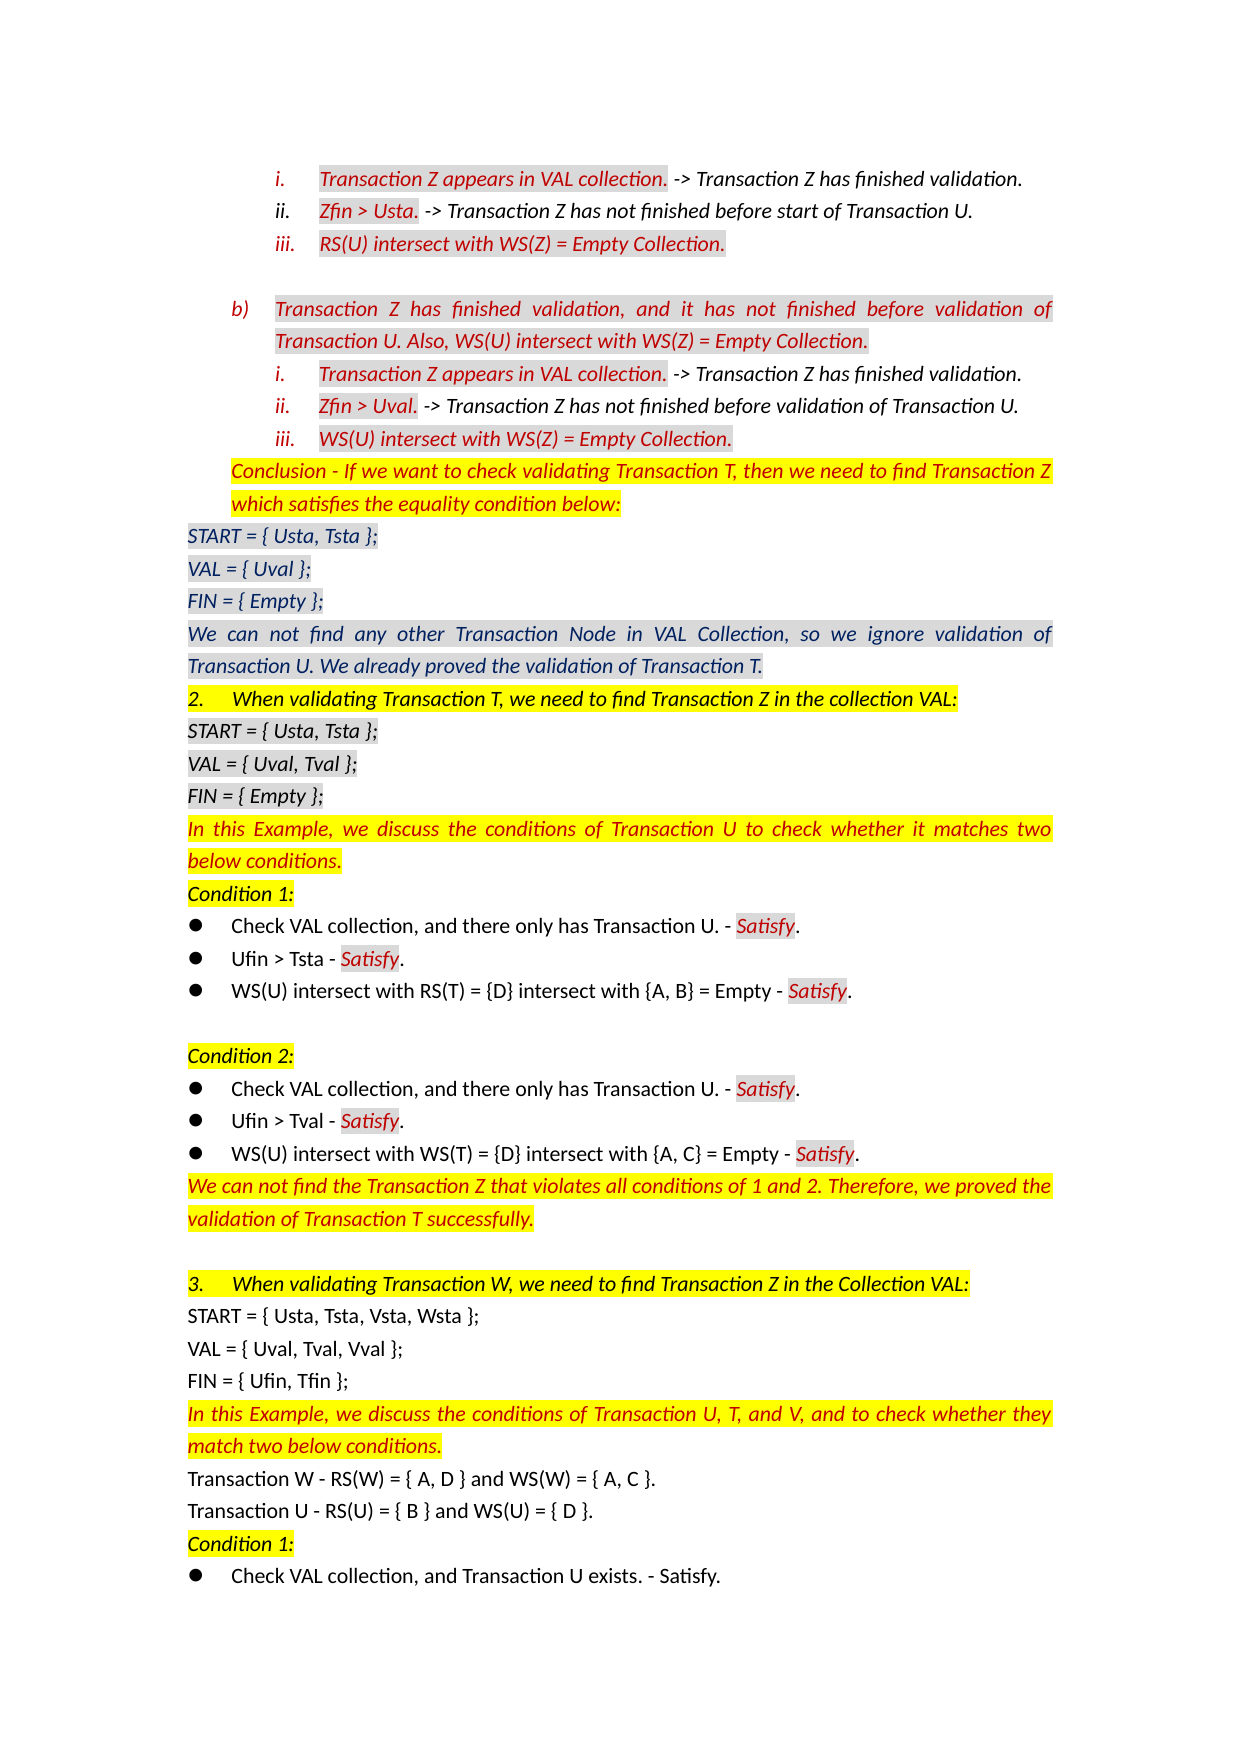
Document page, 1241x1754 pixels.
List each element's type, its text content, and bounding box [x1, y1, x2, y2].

list When validating Transaction T, we need to find Transaction Z in the collection VAL: [187, 682, 1053, 714]
list Conclusion - If we want to check validating Transaction T, then we need to find Transaction Z which satisfies the equality condition below: [231, 484, 1053, 519]
list Transaction U - RS(U) = { B } and WS(U) = { D }. [187, 1494, 1053, 1527]
list We can not find the Transaction Z that violates all conditions of 1 and 2. Therefore, we proved the validation of Transaction T successfully. [187, 1169, 1053, 1234]
list Check VAL collection, and Transaction U exists. - Satisfy. [187, 1559, 1053, 1592]
list Condition 1: [187, 877, 1053, 909]
list Transaction W - RS(W) = { A, D } and WS(W) = { A, C }. [187, 1462, 1053, 1494]
list When validating Transaction W, we need to find Transaction Z in the Collection VAL: [187, 1267, 1053, 1299]
list FIN = { Empty }; [187, 779, 1053, 812]
list Zfin > Usta. -> Transaction Z has not finished before start of Transaction U. [275, 194, 1053, 227]
list Ufin > Tsta - Satisfy. [187, 942, 1053, 974]
list Check VAL collection, and there only has Transaction U. - Satisfy. [187, 909, 1053, 942]
list WS(U) intersect with WS(Z) = Empty Collection. [275, 422, 1053, 454]
list VAL = { Uval }; [187, 552, 1053, 584]
list START = { Usta, Tsta }; [187, 714, 1053, 747]
list Condition 2: [187, 1039, 1053, 1072]
list Transaction Z appears in VAL collection. -> Transaction Z has finished validation. [275, 162, 1053, 194]
list VAL = { Uval, Tval, Vval }; [187, 1332, 1053, 1364]
list FIN = { Empty }; [187, 584, 1053, 617]
list Condition 1: [187, 1527, 1053, 1559]
list Transaction Z appears in VAL collection. -> Transaction Z has finished validation. [275, 357, 1053, 389]
list RS(U) intersect with WS(Z) = Empty Collection. [275, 227, 1053, 259]
list Zfin > Uval. -> Transaction Z has not finished before validation of Transaction U. [275, 389, 1053, 422]
list START = { Usta, Tsta }; [187, 519, 1053, 552]
list Ufin > Tval - Satisfy. [187, 1104, 1053, 1137]
list VAL = { Uval, Tval }; [187, 747, 1053, 779]
list START = { Usta, Tsta, Vsta, Wsta }; [187, 1299, 1053, 1332]
list Transaction Z has finished validation, and it has not finished before validation of Transaction U. Also, WS(U) intersect with WS(Z) = Empty Collection. [231, 292, 1053, 357]
list Check VAL collection, and there only has Transaction U. - Satisfy. [187, 1072, 1053, 1104]
list WS(U) intersect with WS(T) = {D} intersect with {A, C} = Empty - Satisfy. [187, 1137, 1053, 1169]
list We can not find any other Transaction Node in VAL Collection, so we ignore validation of Transaction U. We already proved the validation of Transaction T. [187, 617, 1053, 682]
list In this Example, we discuss the conditions of Transaction U to check whether it matches two below conditions. [187, 812, 1053, 877]
list WS(U) intersect with RS(T) = {D} intersect with {A, B} = Empty - Satisfy. [187, 974, 1053, 1007]
list In this Example, we discuss the conditions of Transaction U, T, and V, and to check whether they match two below conditions. [187, 1397, 1053, 1462]
list FIN = { Ufin, Tfin }; [187, 1364, 1053, 1397]
